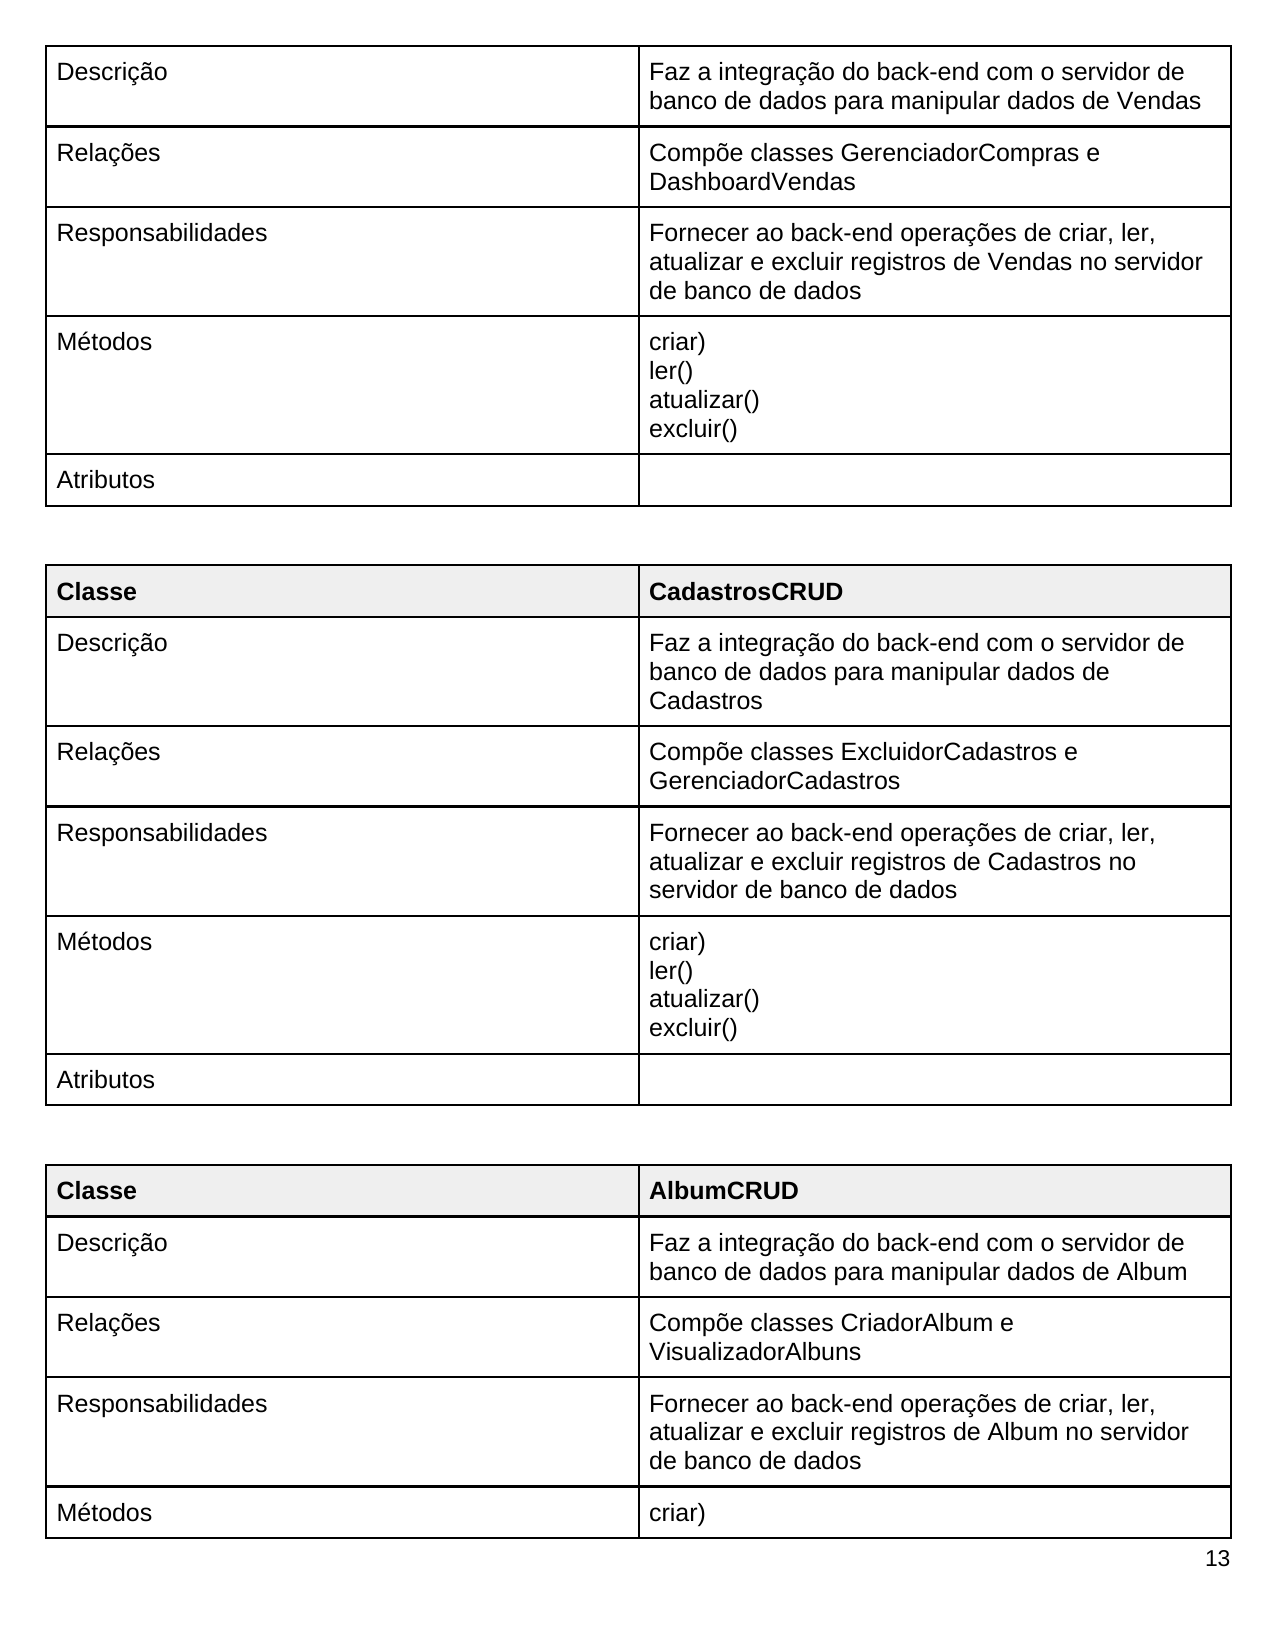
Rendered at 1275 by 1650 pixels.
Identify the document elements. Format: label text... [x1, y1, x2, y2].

table_cell Relações [47, 128, 638, 206]
table_cell Fornecer ao back-end operações de criar, ler, atualizar e excluir registros de Album no servidor de banco de dados [640, 1378, 1230, 1485]
table_cell Fornecer ao back-end operações de criar, ler, atualizar e excluir registros de Vendas no servidor de banco de dados [640, 208, 1230, 315]
table_cell Responsabilidades [47, 208, 638, 315]
table_cell Descrição [47, 47, 638, 125]
table_cell [640, 455, 1230, 504]
table_cell criar) ler() atualizar() excluir() [640, 917, 1230, 1052]
table_cell Compõe classes ExcluidorCadastros e GerenciadorCadastros [640, 727, 1230, 805]
table_header Classe [47, 1166, 638, 1215]
table_cell Responsabilidades [47, 1378, 638, 1485]
table_cell Métodos [47, 317, 638, 453]
table_cell Atributos [47, 1055, 638, 1104]
table_cell Compõe classes CriadorAlbum e VisualizadorAlbuns [640, 1298, 1230, 1376]
table_cell Faz a integração do back-end com o servidor de banco de dados para manipular dados de Vendas [640, 47, 1230, 125]
table_cell Descrição [47, 618, 638, 725]
table_cell Fornecer ao back-end operações de criar, ler, atualizar e excluir registros de Cadastros no servidor de banco de dados [640, 808, 1230, 914]
table_cell [640, 1055, 1230, 1104]
table_cell criar) ler() atualizar() excluir() [640, 317, 1230, 453]
table_cell Atributos [47, 455, 638, 504]
table_header CadastrosCRUD [640, 566, 1230, 616]
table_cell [640, 1488, 1230, 1537]
table_cell Responsabilidades [47, 808, 638, 914]
table_header Classe [47, 566, 638, 616]
table_cell Métodos [47, 1488, 638, 1537]
table_cell Descrição [47, 1218, 638, 1296]
table_cell Métodos [47, 917, 638, 1052]
table_cell Relações [47, 727, 638, 805]
table_cell Faz a integração do back-end com o servidor de banco de dados para manipular dados de Album [640, 1218, 1230, 1296]
table_cell Compõe classes GerenciadorCompras e DashboardVendas [640, 128, 1230, 206]
table_header AlbumCRUD [640, 1166, 1230, 1215]
table_cell Relações [47, 1298, 638, 1376]
table_cell Faz a integração do back-end com o servidor de banco de dados para manipular dados de Cadastros [640, 618, 1230, 725]
